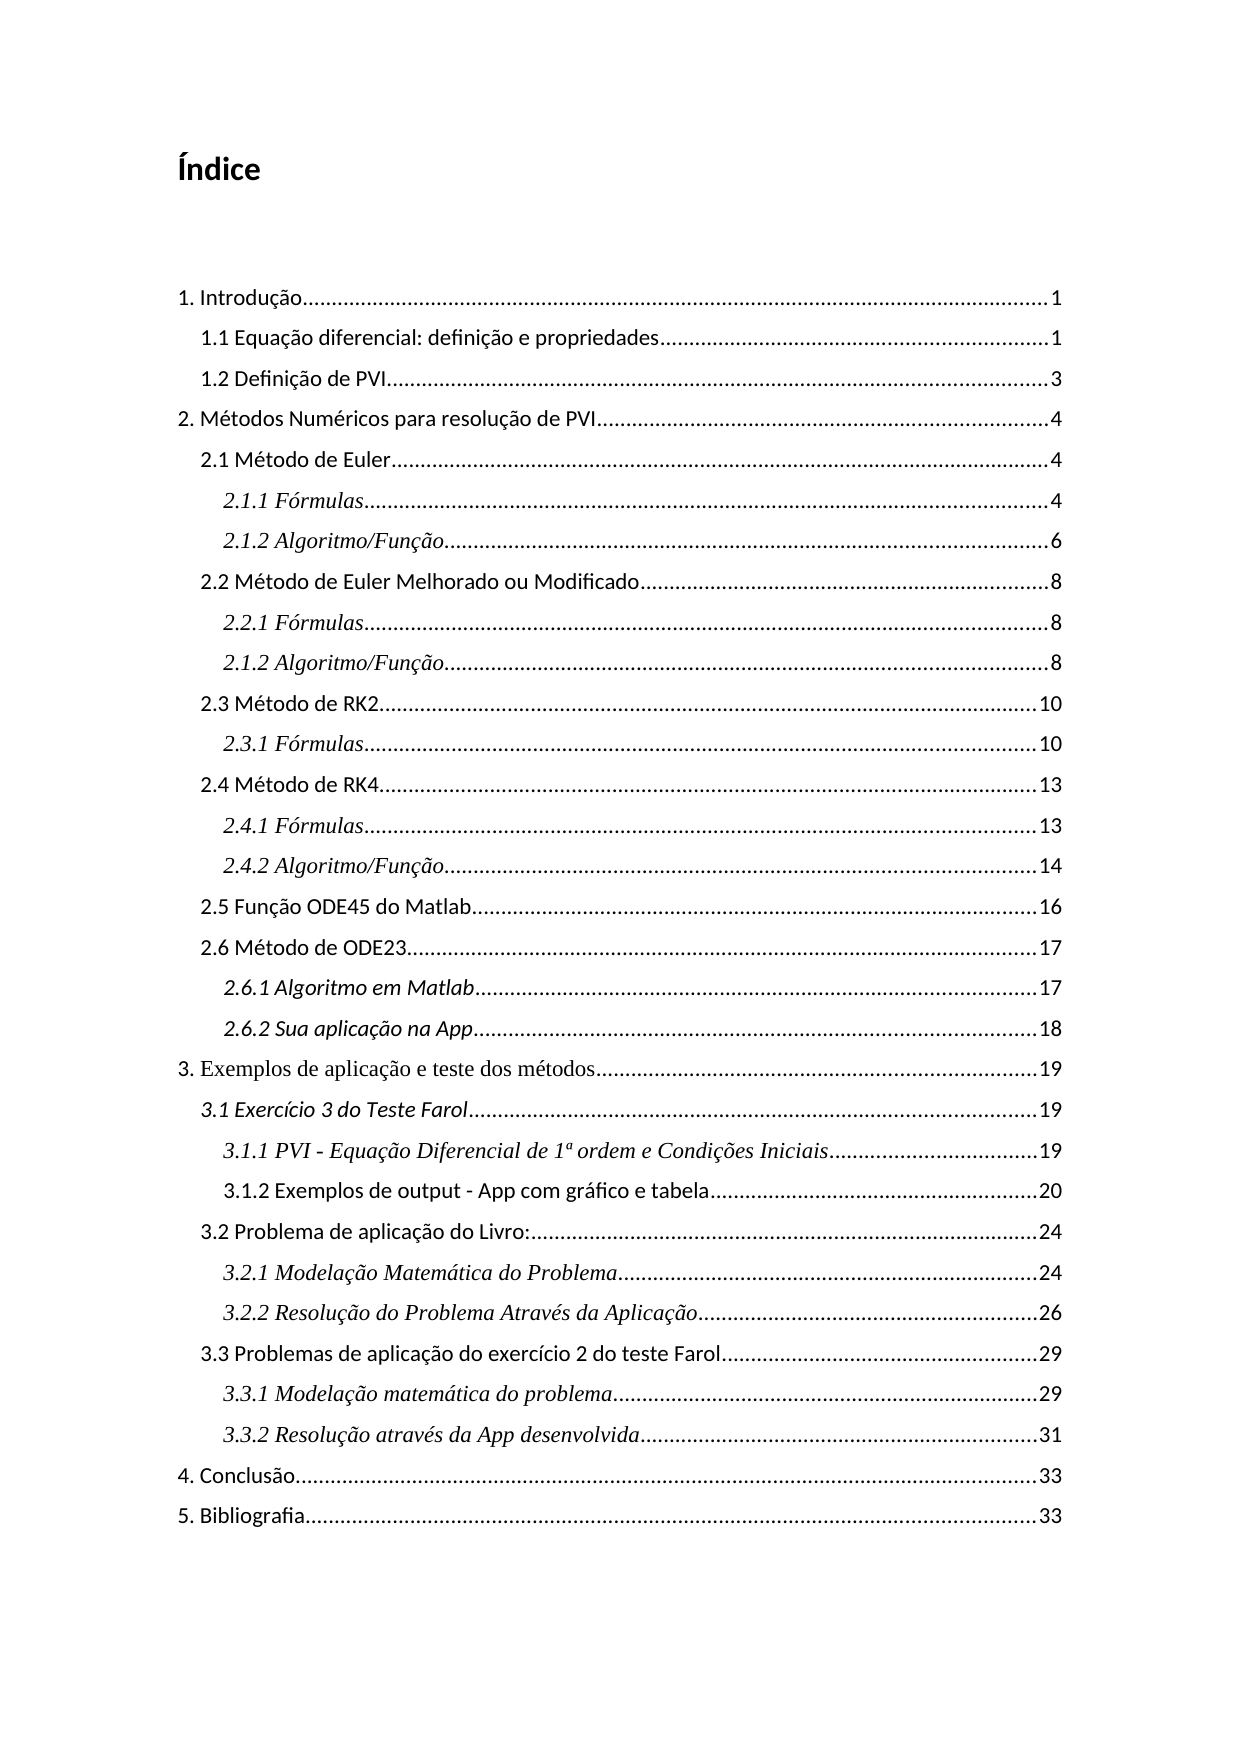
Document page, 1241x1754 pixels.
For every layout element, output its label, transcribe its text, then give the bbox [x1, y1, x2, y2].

text Índice [177, 148, 1063, 188]
